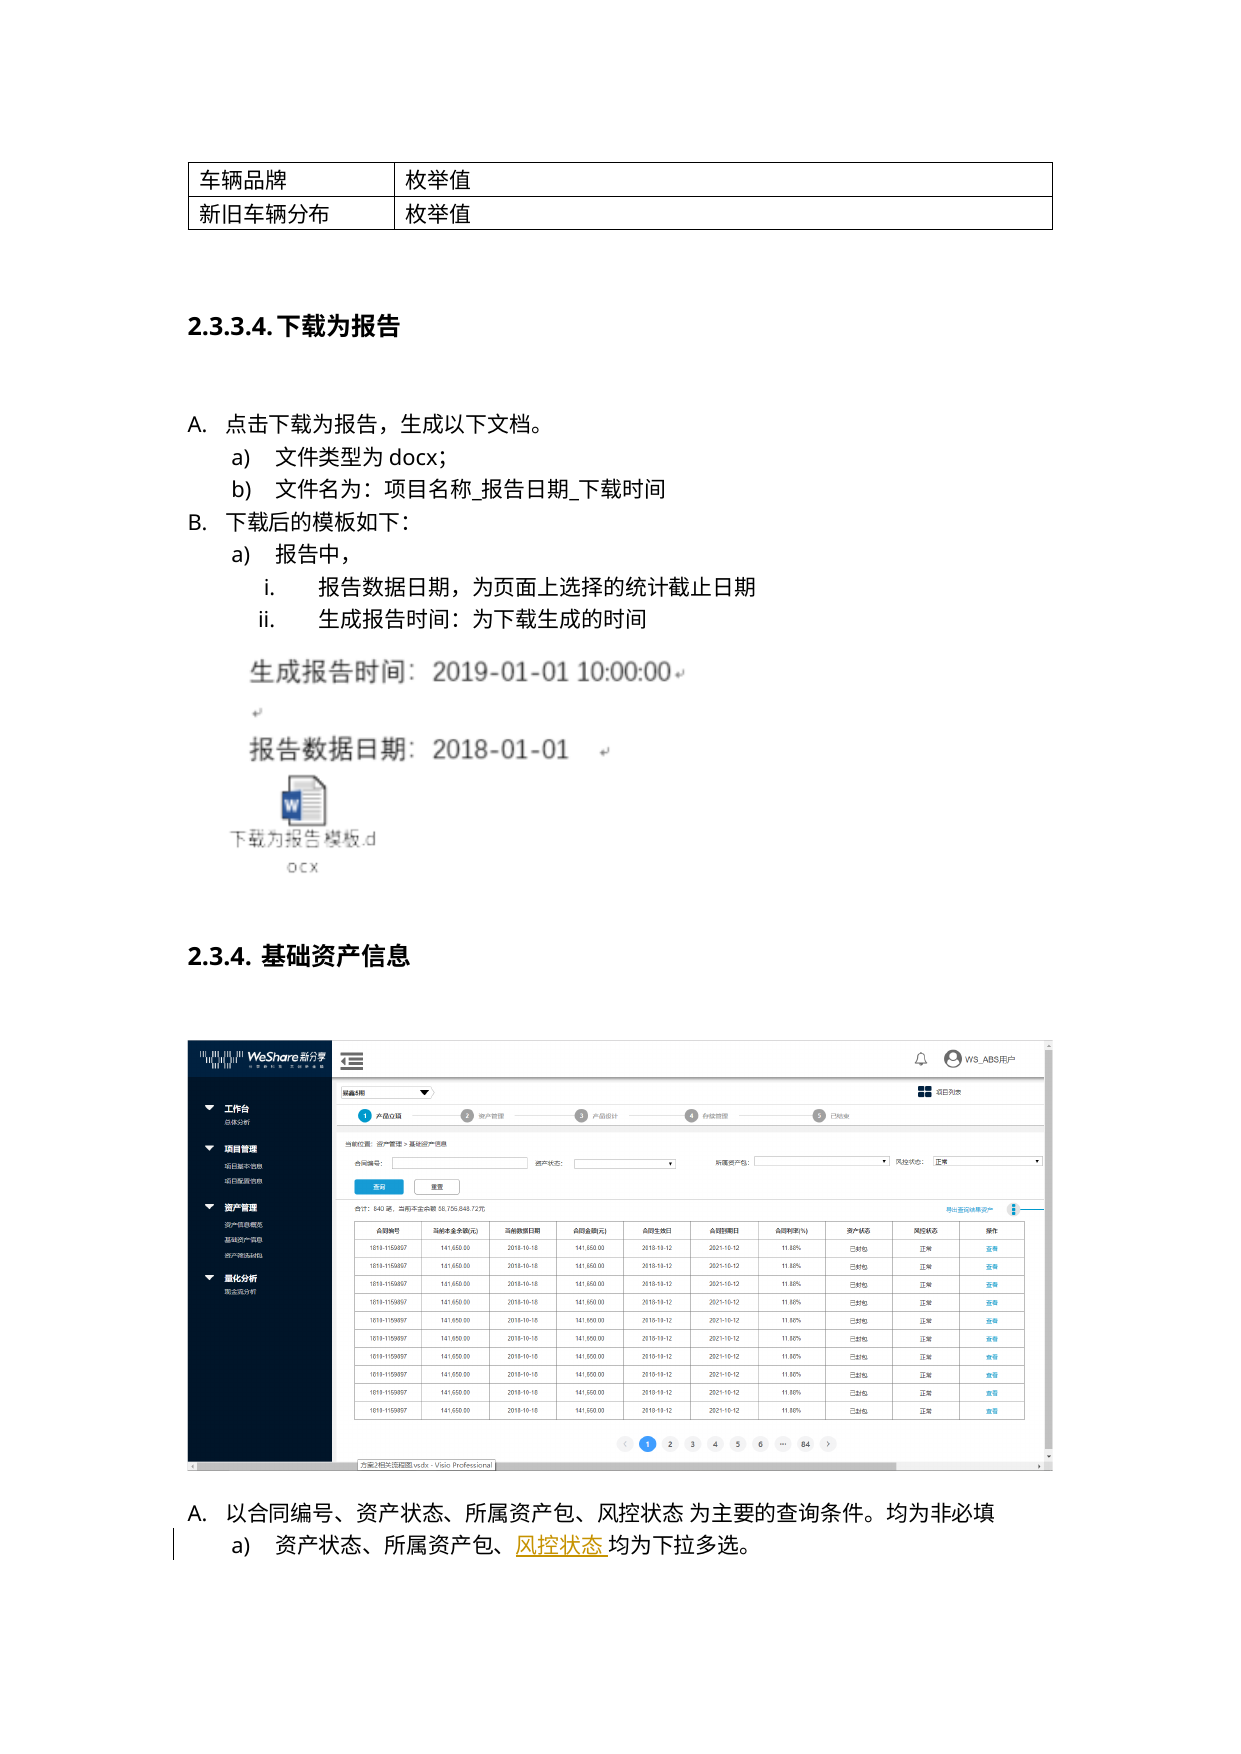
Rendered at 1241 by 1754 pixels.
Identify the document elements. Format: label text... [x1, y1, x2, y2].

table_cell 车辆品牌 [189, 163, 394, 196]
list 点击下载为报告，生成以下文档。 [187, 407, 1053, 440]
table_cell 新旧车辆分布 [189, 197, 394, 229]
list 以合同编号、资产状态、所属资产包、风控状态 为主要的查询条件。均为非必填 [187, 1495, 1053, 1528]
subtitle 下载为报告 [187, 292, 1053, 357]
list 报告数据日期，为页面上选择的统计截止日期 [275, 570, 1053, 602]
list 文件类型为docx； [231, 440, 1053, 472]
list 报告中， [231, 537, 1053, 570]
list 生成报告时间：为下载生成的时间 [275, 602, 1053, 635]
picture [187, 1040, 1053, 1471]
list 文件名为：项目名称_报告日期_下载时间 [231, 472, 1053, 505]
picture [225, 636, 686, 763]
table_cell 枚举值 [395, 197, 1052, 229]
list 资产状态、所属资产包、均为下拉多选。 [231, 1528, 1053, 1560]
table_cell 枚举值 [395, 163, 1052, 196]
list 下载后的模板如下： [187, 505, 1053, 537]
subtitle 基础资产信息 [187, 922, 1053, 987]
